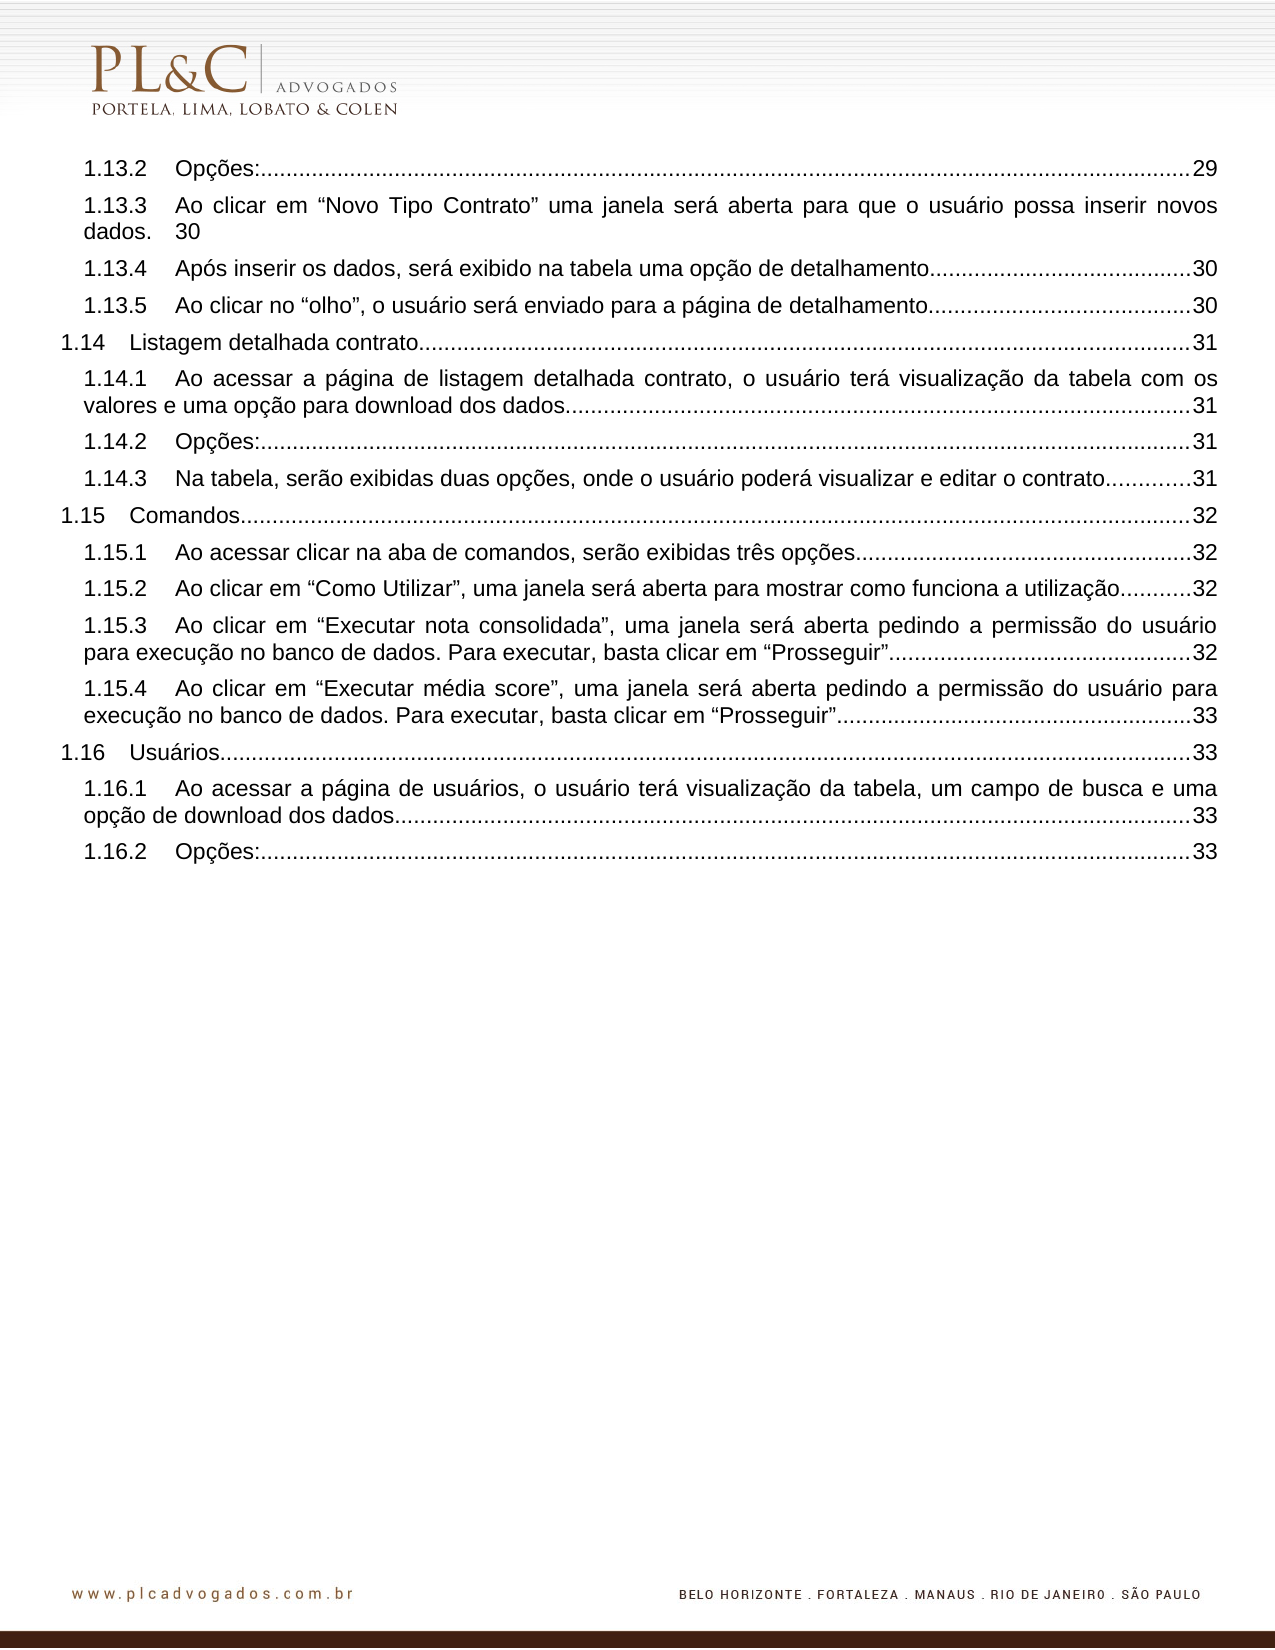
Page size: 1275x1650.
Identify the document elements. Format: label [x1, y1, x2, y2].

picture [0, 1572, 1275, 1648]
picture [0, 0, 1275, 155]
